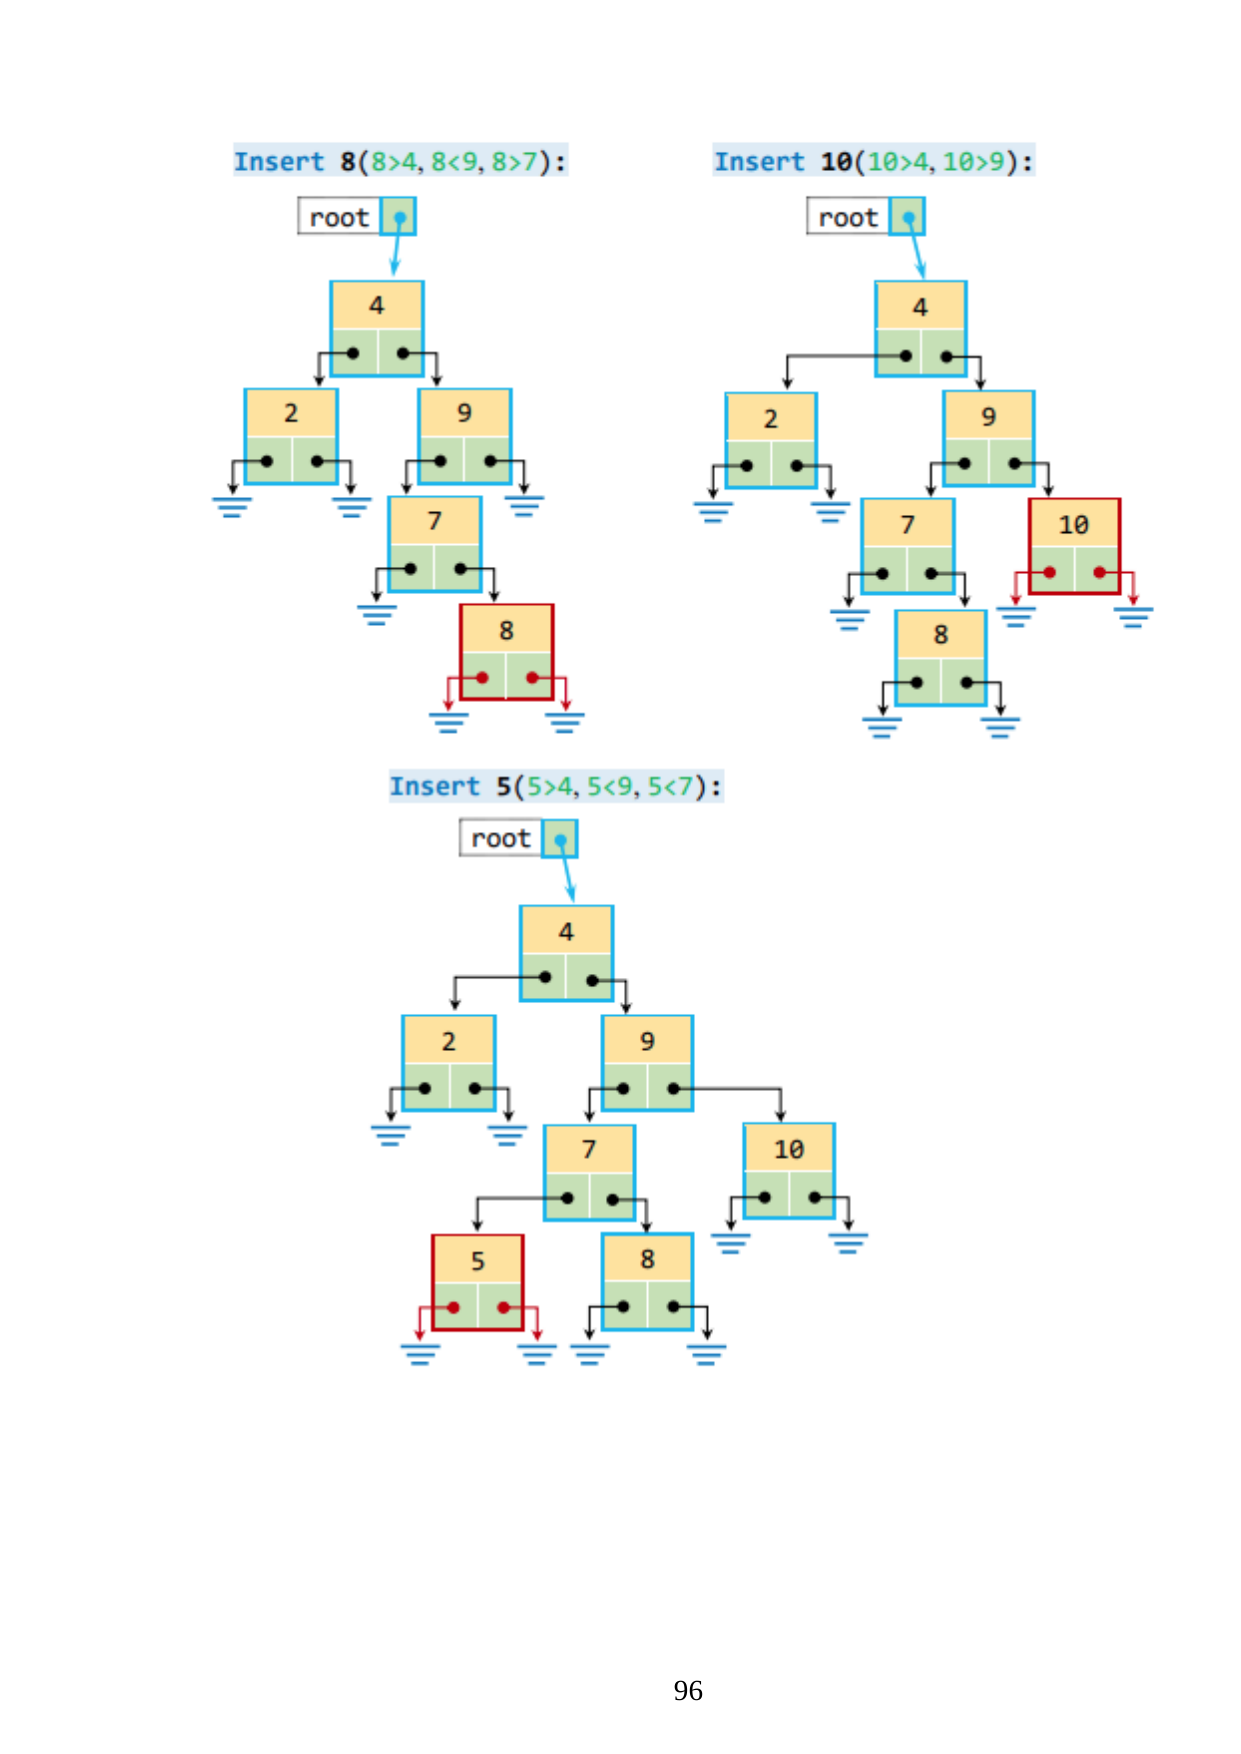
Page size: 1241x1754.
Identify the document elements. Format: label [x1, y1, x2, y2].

picture [162, 115, 1194, 1450]
